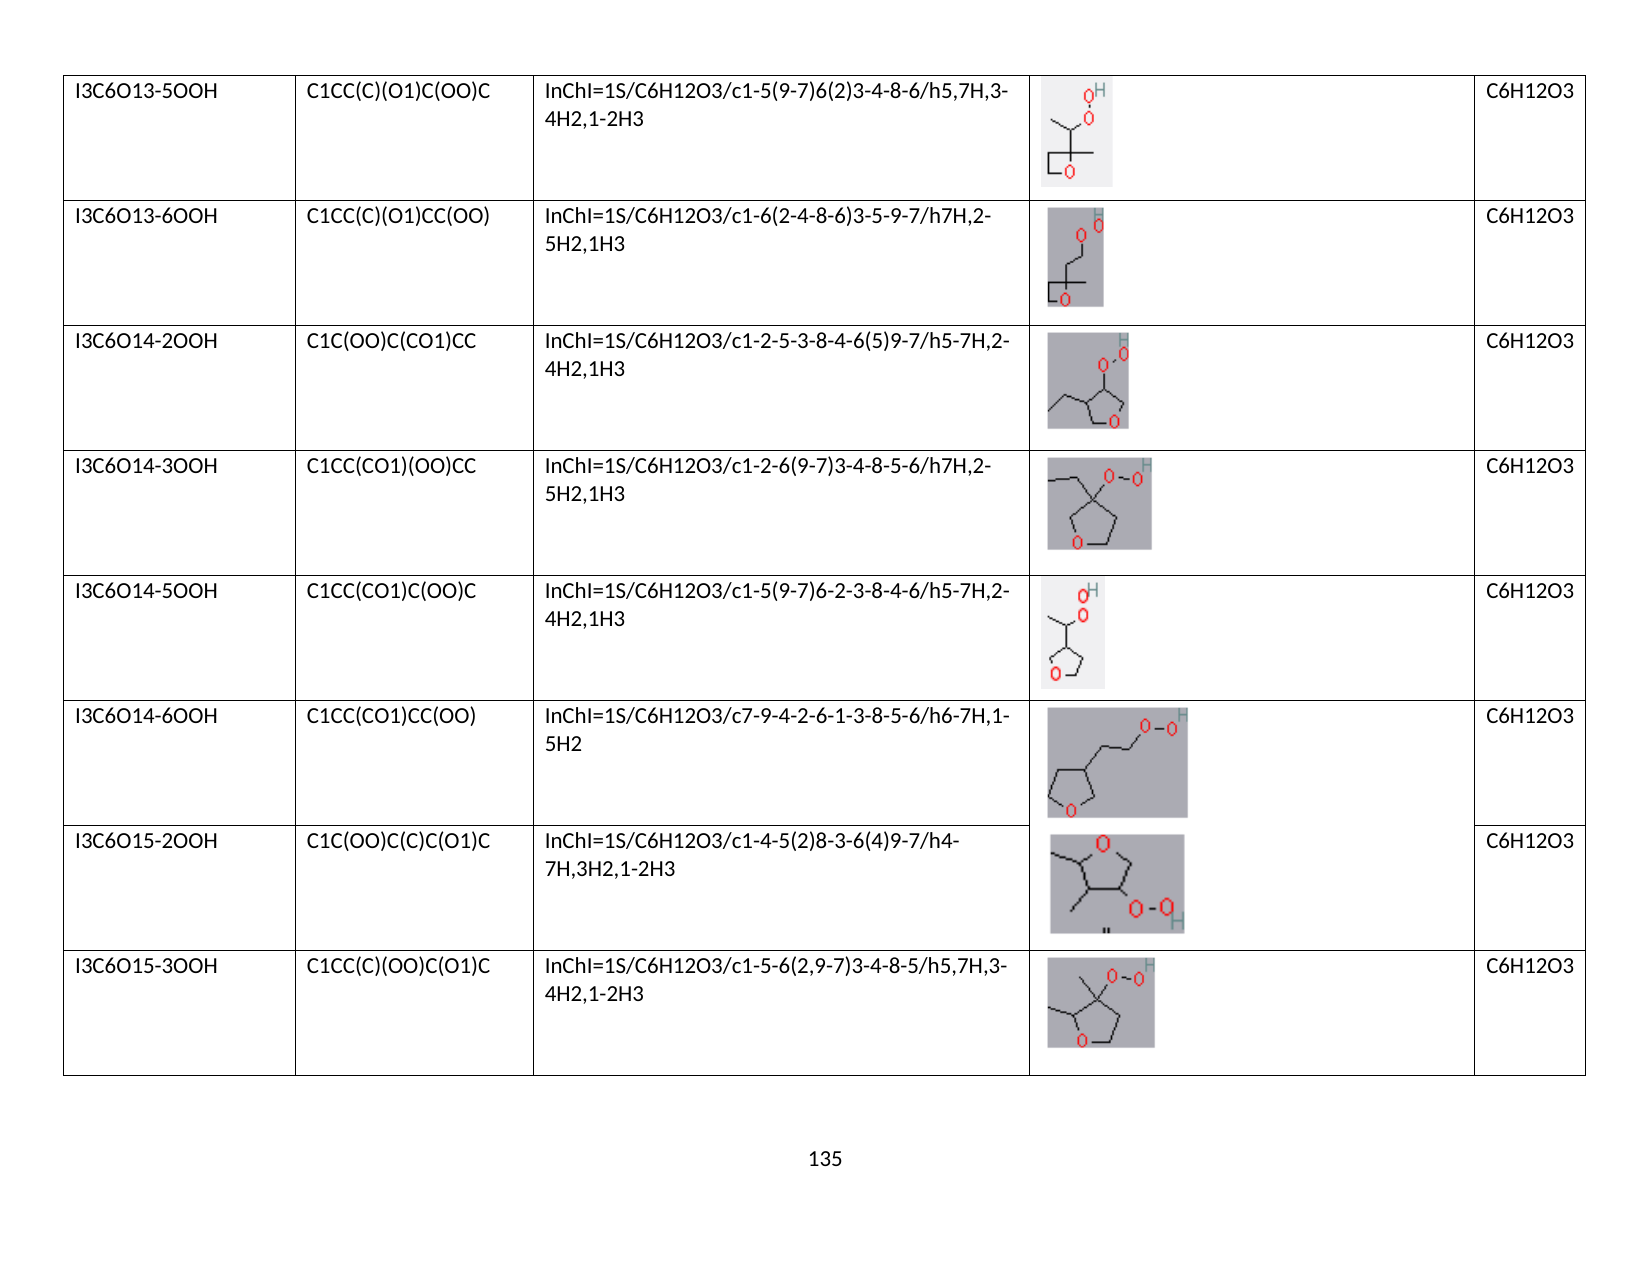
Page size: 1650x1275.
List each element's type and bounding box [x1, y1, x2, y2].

picture [1041, 576, 1105, 689]
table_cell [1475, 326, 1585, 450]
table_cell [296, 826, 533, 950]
picture [1041, 951, 1163, 1056]
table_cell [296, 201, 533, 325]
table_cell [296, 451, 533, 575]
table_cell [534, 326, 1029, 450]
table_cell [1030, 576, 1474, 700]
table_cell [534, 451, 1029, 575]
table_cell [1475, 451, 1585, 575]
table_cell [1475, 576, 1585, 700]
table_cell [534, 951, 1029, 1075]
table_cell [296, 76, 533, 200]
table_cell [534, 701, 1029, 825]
picture [1041, 326, 1137, 437]
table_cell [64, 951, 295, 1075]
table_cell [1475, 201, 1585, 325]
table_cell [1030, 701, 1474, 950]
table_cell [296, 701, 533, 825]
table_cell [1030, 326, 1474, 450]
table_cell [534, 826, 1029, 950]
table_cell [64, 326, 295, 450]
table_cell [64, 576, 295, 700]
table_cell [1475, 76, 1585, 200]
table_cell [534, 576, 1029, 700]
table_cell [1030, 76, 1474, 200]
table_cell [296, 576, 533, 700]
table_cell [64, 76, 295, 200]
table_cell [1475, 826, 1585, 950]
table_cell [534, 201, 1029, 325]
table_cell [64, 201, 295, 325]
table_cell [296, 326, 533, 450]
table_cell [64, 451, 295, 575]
picture [1041, 201, 1112, 315]
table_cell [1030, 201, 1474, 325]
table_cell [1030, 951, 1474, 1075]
picture [1041, 451, 1160, 558]
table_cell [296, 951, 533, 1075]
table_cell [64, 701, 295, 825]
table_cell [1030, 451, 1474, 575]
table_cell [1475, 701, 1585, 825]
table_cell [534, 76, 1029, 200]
picture [1041, 76, 1113, 187]
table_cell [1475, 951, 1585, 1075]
picture [1041, 701, 1196, 944]
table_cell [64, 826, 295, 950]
